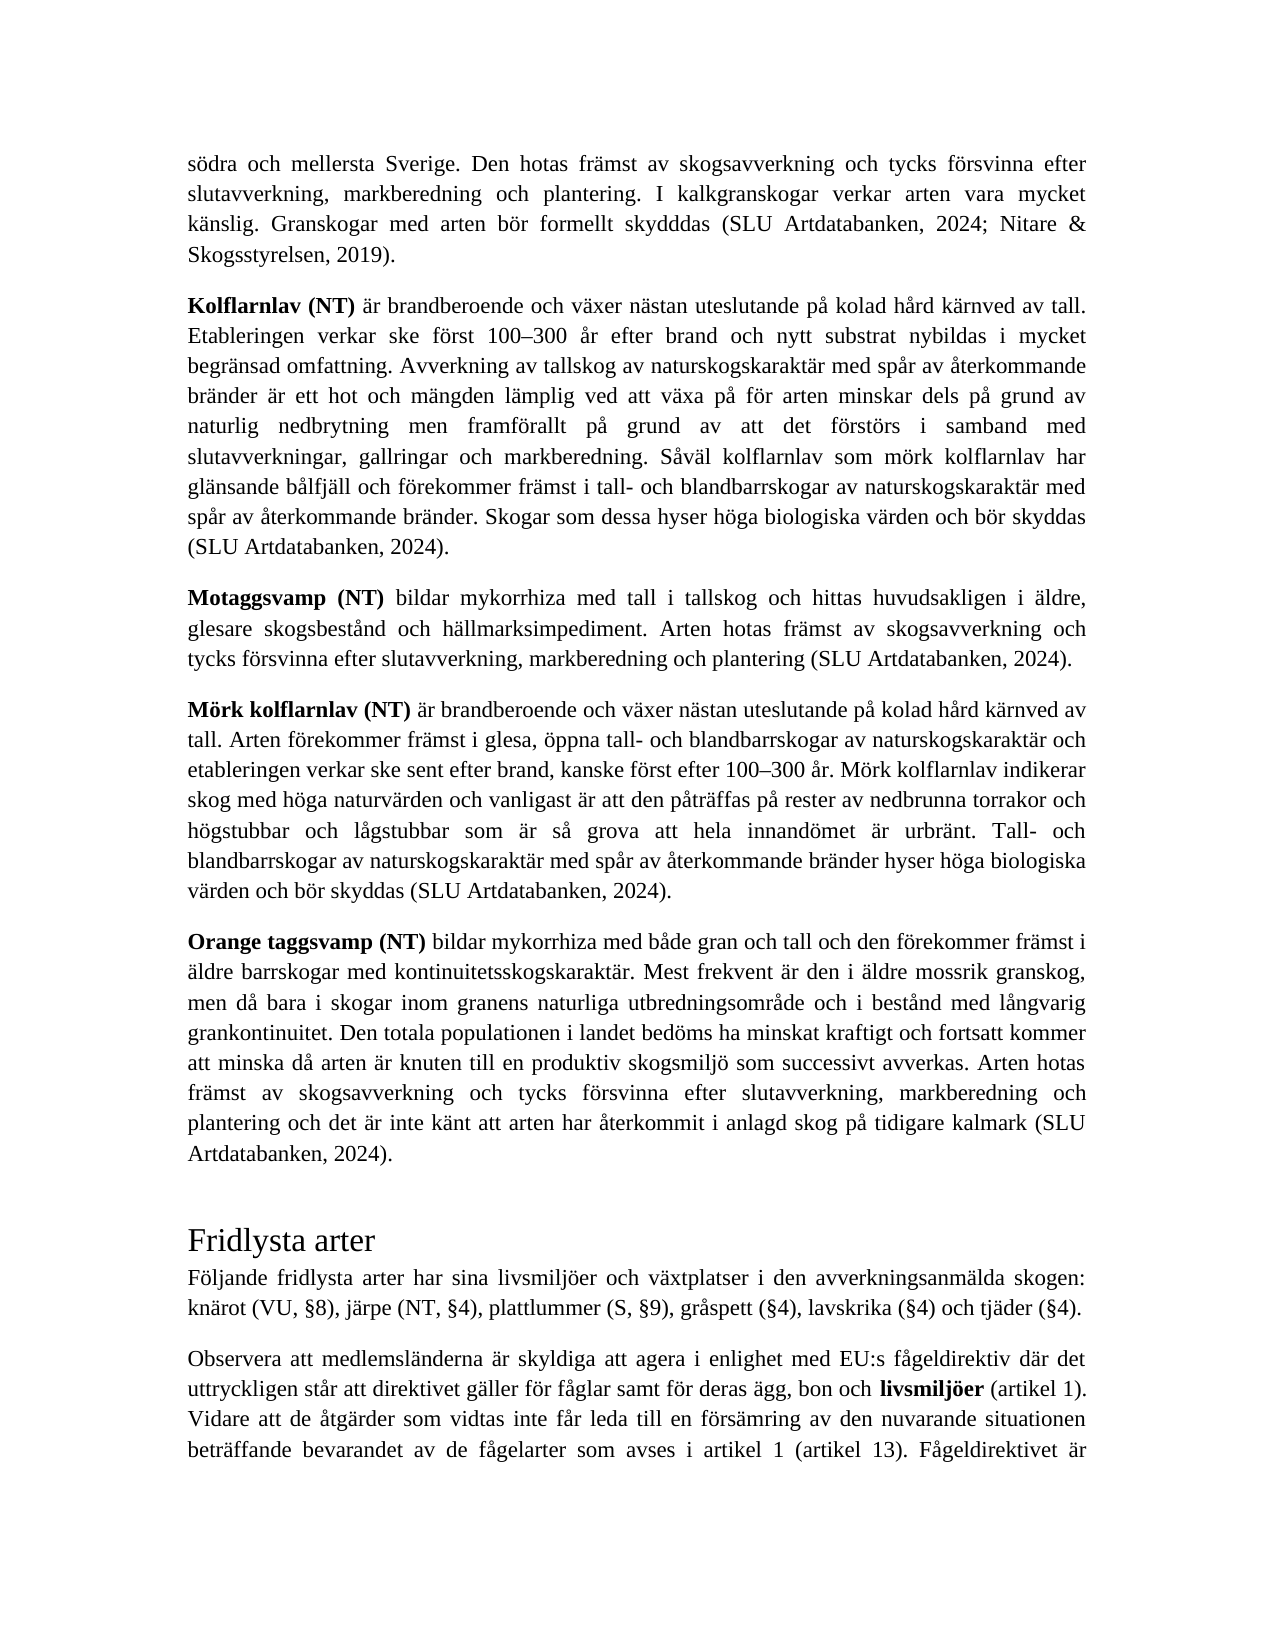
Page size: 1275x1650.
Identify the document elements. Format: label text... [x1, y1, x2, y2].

text Följande fridlysta arter har sina livsmiljöer och växtplatser i den avverkningsanmälda skogen: knärot (VU, §8), järpe (NT, §4), plattlummer (S, §9), gråspett (§4), lavskrika (§4) och tjäder (§4). [187, 1264, 1087, 1320]
text Orange taggsvamp (NT) bildar mykorrhiza med både gran och tall och den förekommer främst i äldre barrskogar med kontinuitetsskogskaraktär. Mest frekvent är den i äldre mossrik granskog, men då bara i skogar inom granens naturliga utbredningsområde och i bestånd med långvarig grankontinuitet. Den totala populationen i landet bedöms ha minskat kraftigt och fortsatt kommer att minska då arten är knuten till en produktiv skogsmiljö som successivt avverkas. Arten hotas främst av skogsavverkning och tycks försvinna efter slutavverkning, markberedning och plantering och det är inte känt att arten har återkommit i anlagd skog på tidigare kalmark (SLU Artdatabanken, 2024). [187, 928, 1087, 1166]
text Motaggsvamp (NT) bildar mykorrhiza med tall i tallskog och hittas huvudsakligen i äldre, glesare skogsbestånd och hällmarksimpediment. Arten hotas främst av skogsavverkning och tycks försvinna efter slutavverkning, markberedning och plantering (SLU Artdatabanken, 2024). [187, 584, 1087, 671]
subtitle Fridlysta arter [187, 1220, 1087, 1258]
text Mörk kolflarnlav (NT) är brandberoende och växer nästan uteslutande på kolad hård kärnved av tall. Arten förekommer främst i glesa, öppna tall- och blandbarrskogar av naturskogskaraktär och etableringen verkar ske sent efter brand, kanske först efter 100–300 år. Mörk kolflarnlav indikerar skog med höga naturvärden och vanligast är att den påträffas på rester av nedbrunna torrakor och högstubbar och lågstubbar som är så grova att hela innandömet är urbränt. Tall- och blandbarrskogar av naturskogskaraktär med spår av återkommande bränder hyser höga biologiska värden och bör skyddas (SLU Artdatabanken, 2024). [187, 696, 1087, 903]
text Kolflarnlav (NT) är brandberoende och växer nästan uteslutande på kolad hård kärnved av tall. Etableringen verkar ske först 100–300 år efter brand och nytt substrat nybildas i mycket begränsad omfattning. Avverkning av tallskog av naturskogskaraktär med spår av återkommande bränder är ett hot och mängden lämplig ved att växa på för arten minskar dels på grund av naturlig nedbrytning men framförallt på grund av att det förstörs i samband med slutavverkningar, gallringar och markberedning. Såväl kolflarnlav som mörk kolflarnlav har glänsande bålfjäll och förekommer främst i tall- och blandbarrskogar av naturskogskaraktär med spår av återkommande bränder. Skogar som dessa hyser höga biologiska värden och bör skyddas (SLU Artdatabanken, 2024). [187, 292, 1087, 560]
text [187, 150, 1087, 267]
